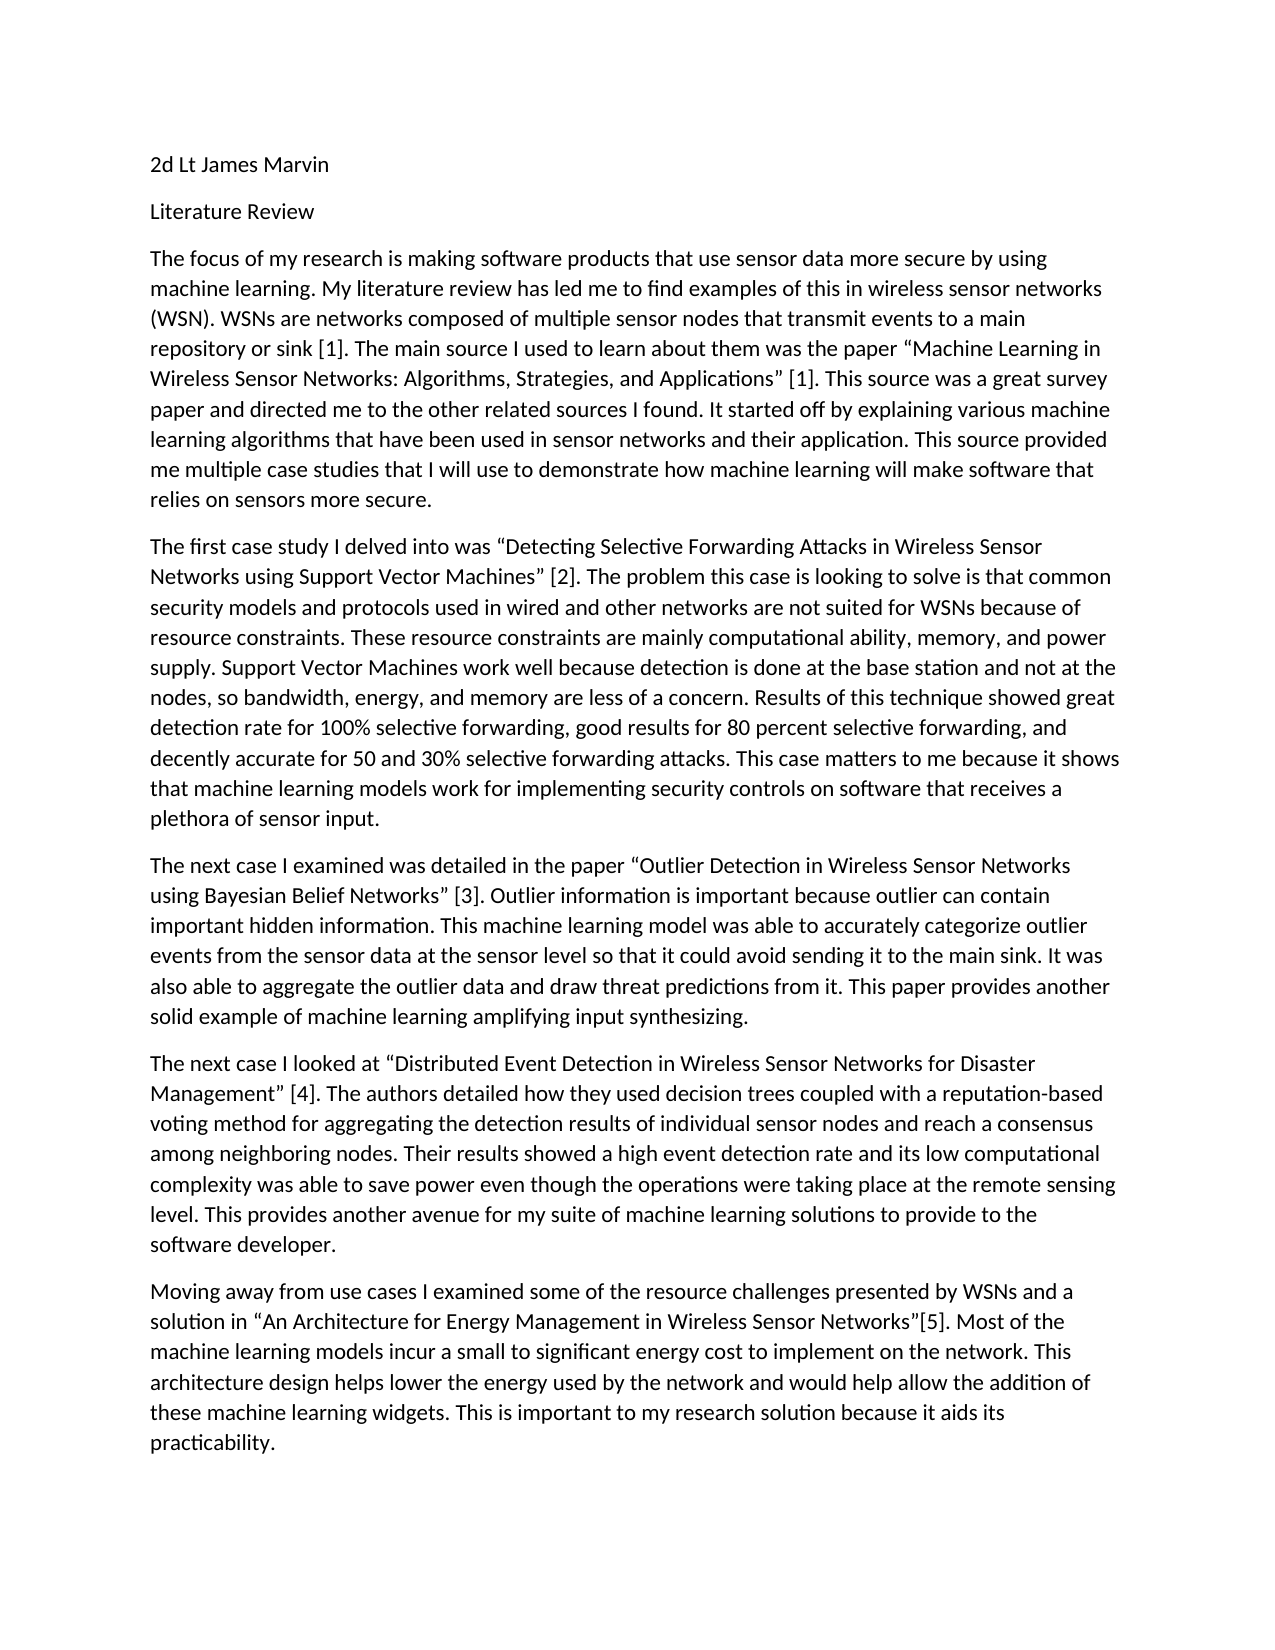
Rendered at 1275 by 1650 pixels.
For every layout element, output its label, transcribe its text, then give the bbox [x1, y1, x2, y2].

text The next case I examined was detailed in the paper “Outlier Detection in Wireless Sensor Networks using Bayesian Belief Networks” [3]. Outlier information is important because outlier can contain important hidden information. This machine learning model was able to accurately categorize outlier events from the sensor data at the sensor level so that it could avoid sending it to the main sink. It was also able to aggregate the outlier data and draw threat predictions from it. This paper provides another solid example of machine learning amplifying input synthesizing. [150, 851, 1125, 1030]
text The focus of my research is making software products that use sensor data more secure by using machine learning. My literature review has led me to find examples of this in wireless sensor networks (WSN). WSNs are networks composed of multiple sensor nodes that transmit events to a main repository or sink [1]. The main source I used to learn about them was the paper “Machine Learning in Wireless Sensor Networks: Algorithms, Strategies, and Applications” [1]. This source was a great survey paper and directed me to the other related sources I found. It started off by explaining various machine learning algorithms that have been used in sensor networks and their application. This source provided me multiple case studies that I will use to demonstrate how machine learning will make software that relies on sensors more secure. [150, 244, 1125, 513]
text The next case I looked at “Distributed Event Detection in Wireless Sensor Networks for Disaster Management” [4]. The authors detailed how they used decision trees coupled with a reputation-based voting method for aggregating the detection results of individual sensor nodes and reach a consensus among neighboring nodes. Their results showed a high event detection rate and its low computational complexity was able to save power even though the operations were taking place at the remote sensing level. This provides another avenue for my suite of machine learning solutions to provide to the software developer. [150, 1049, 1125, 1258]
text Moving away from use cases I examined some of the resource challenges presented by WSNs and a solution in “An Architecture for Energy Management in Wireless Sensor Networks”[5]. Most of the machine learning models incur a small to significant energy cost to implement on the network. This architecture design helps lower the energy used by the network and would help allow the addition of these machine learning widgets. This is important to my research solution because it aids its practicability. [150, 1277, 1125, 1456]
text 2d Lt James Marvin [150, 150, 1125, 178]
text The first case study I delved into was “Detecting Selective Forwarding Attacks in Wireless Sensor Networks using Support Vector Machines” [2]. The problem this case is looking to solve is that common security models and protocols used in wired and other networks are not suited for WSNs because of resource constraints. These resource constraints are mainly computational ability, memory, and power supply. Support Vector Machines work well because detection is done at the base station and not at the nodes, so bandwidth, energy, and memory are less of a concern. Results of this technique showed great detection rate for 100% selective forwarding, good results for 80 percent selective forwarding, and decently accurate for 50 and 30% selective forwarding attacks. This case matters to me because it shows that machine learning models work for implementing security controls on software that receives a plethora of sensor input. [150, 532, 1125, 832]
text Literature Review [150, 197, 1125, 225]
